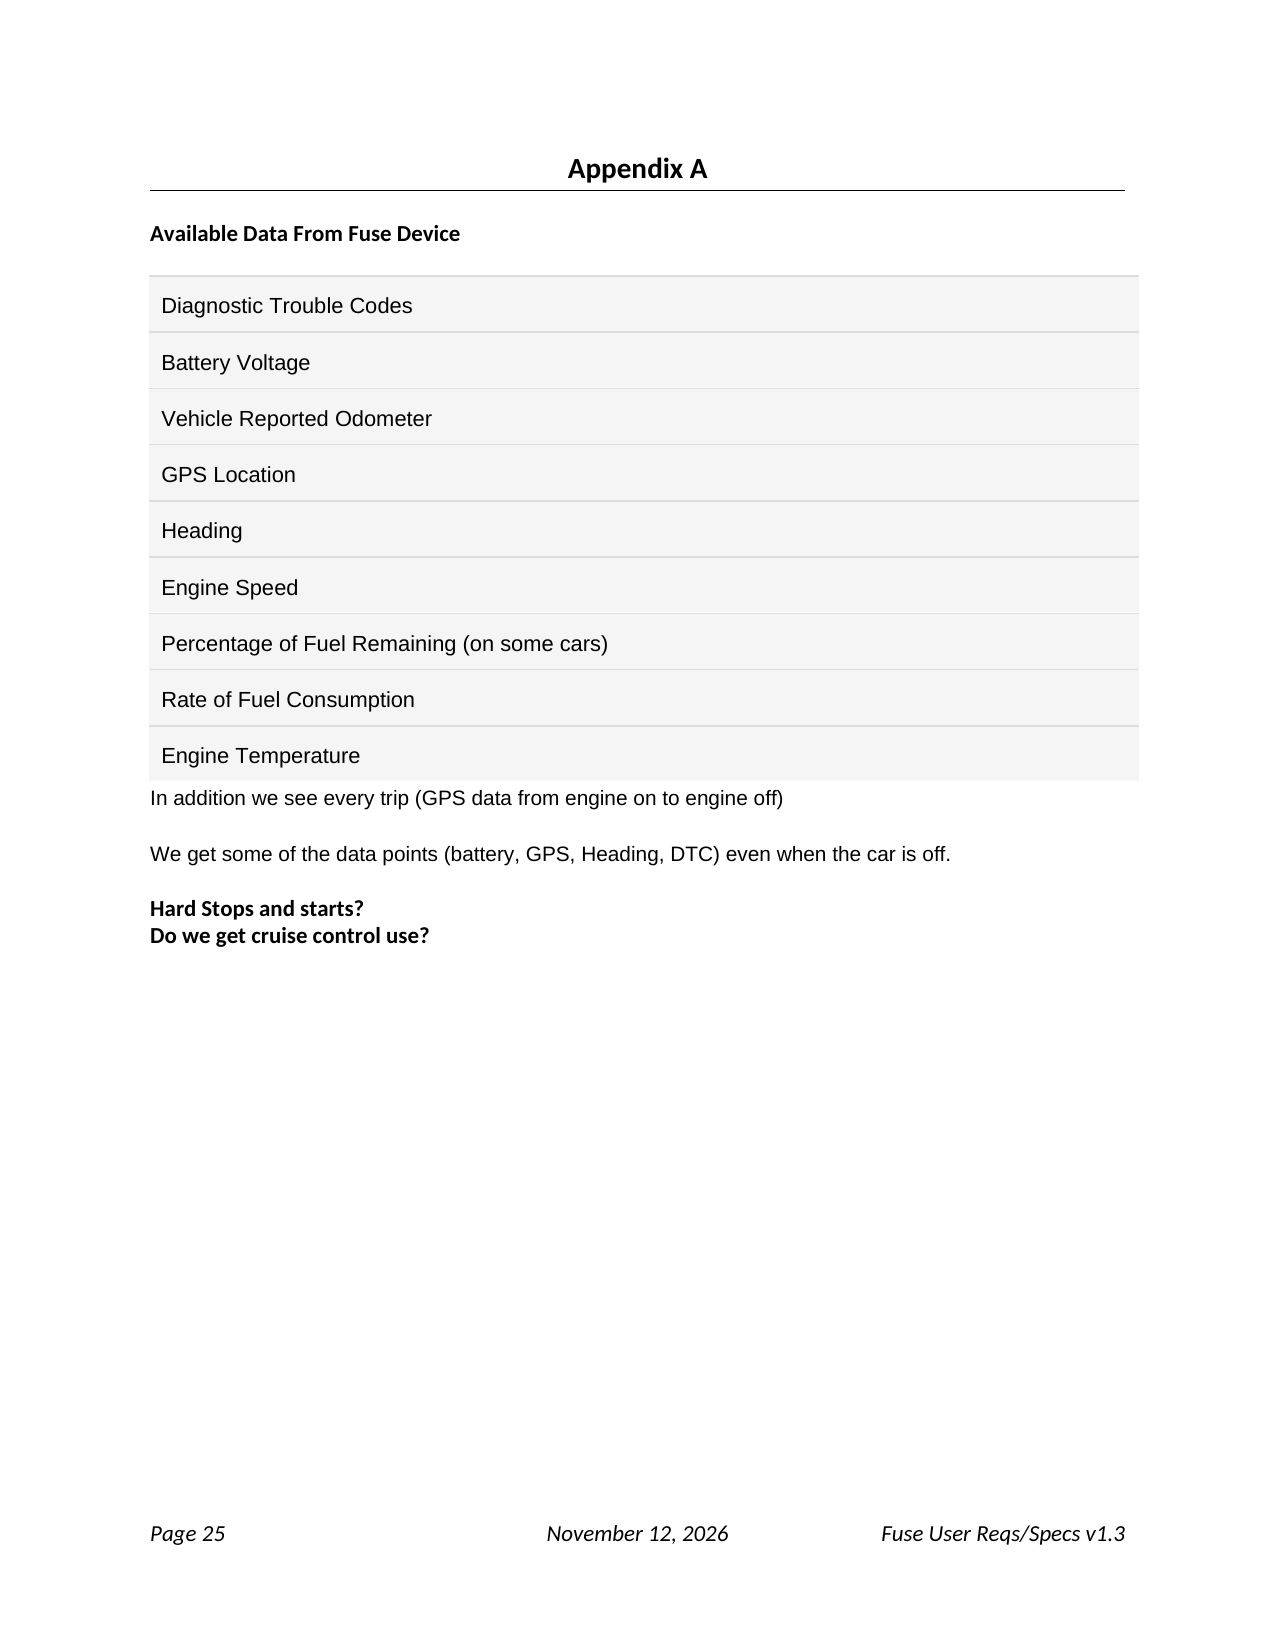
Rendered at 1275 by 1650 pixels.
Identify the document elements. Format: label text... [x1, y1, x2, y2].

table_cell Engine Temperature [149, 727, 1139, 781]
table_cell Heading [149, 502, 1139, 556]
text In addition we see every trip (GPS data from engine on to engine off) [150, 781, 1125, 809]
table_header Diagnostic Trouble Codes [149, 277, 1139, 331]
table_cell Percentage of Fuel Remaining (on some cars) [149, 614, 1139, 669]
text Available Data From Fuse Device [150, 219, 1125, 247]
table_cell GPS Location [149, 445, 1139, 500]
text We get some of the data points (battery, GPS, Heading, DTC) even when the car is off. [150, 837, 1125, 866]
table_cell Engine Speed [149, 558, 1139, 612]
table_cell Battery Voltage [149, 333, 1139, 387]
table_cell Rate of Fuel Consumption [149, 670, 1139, 725]
table_cell Vehicle Reported Odometer [149, 389, 1139, 444]
text Appendix A [150, 150, 1125, 190]
text Hard Stops and starts? [150, 894, 1125, 922]
text Do we get cruise control use? [150, 922, 1125, 950]
